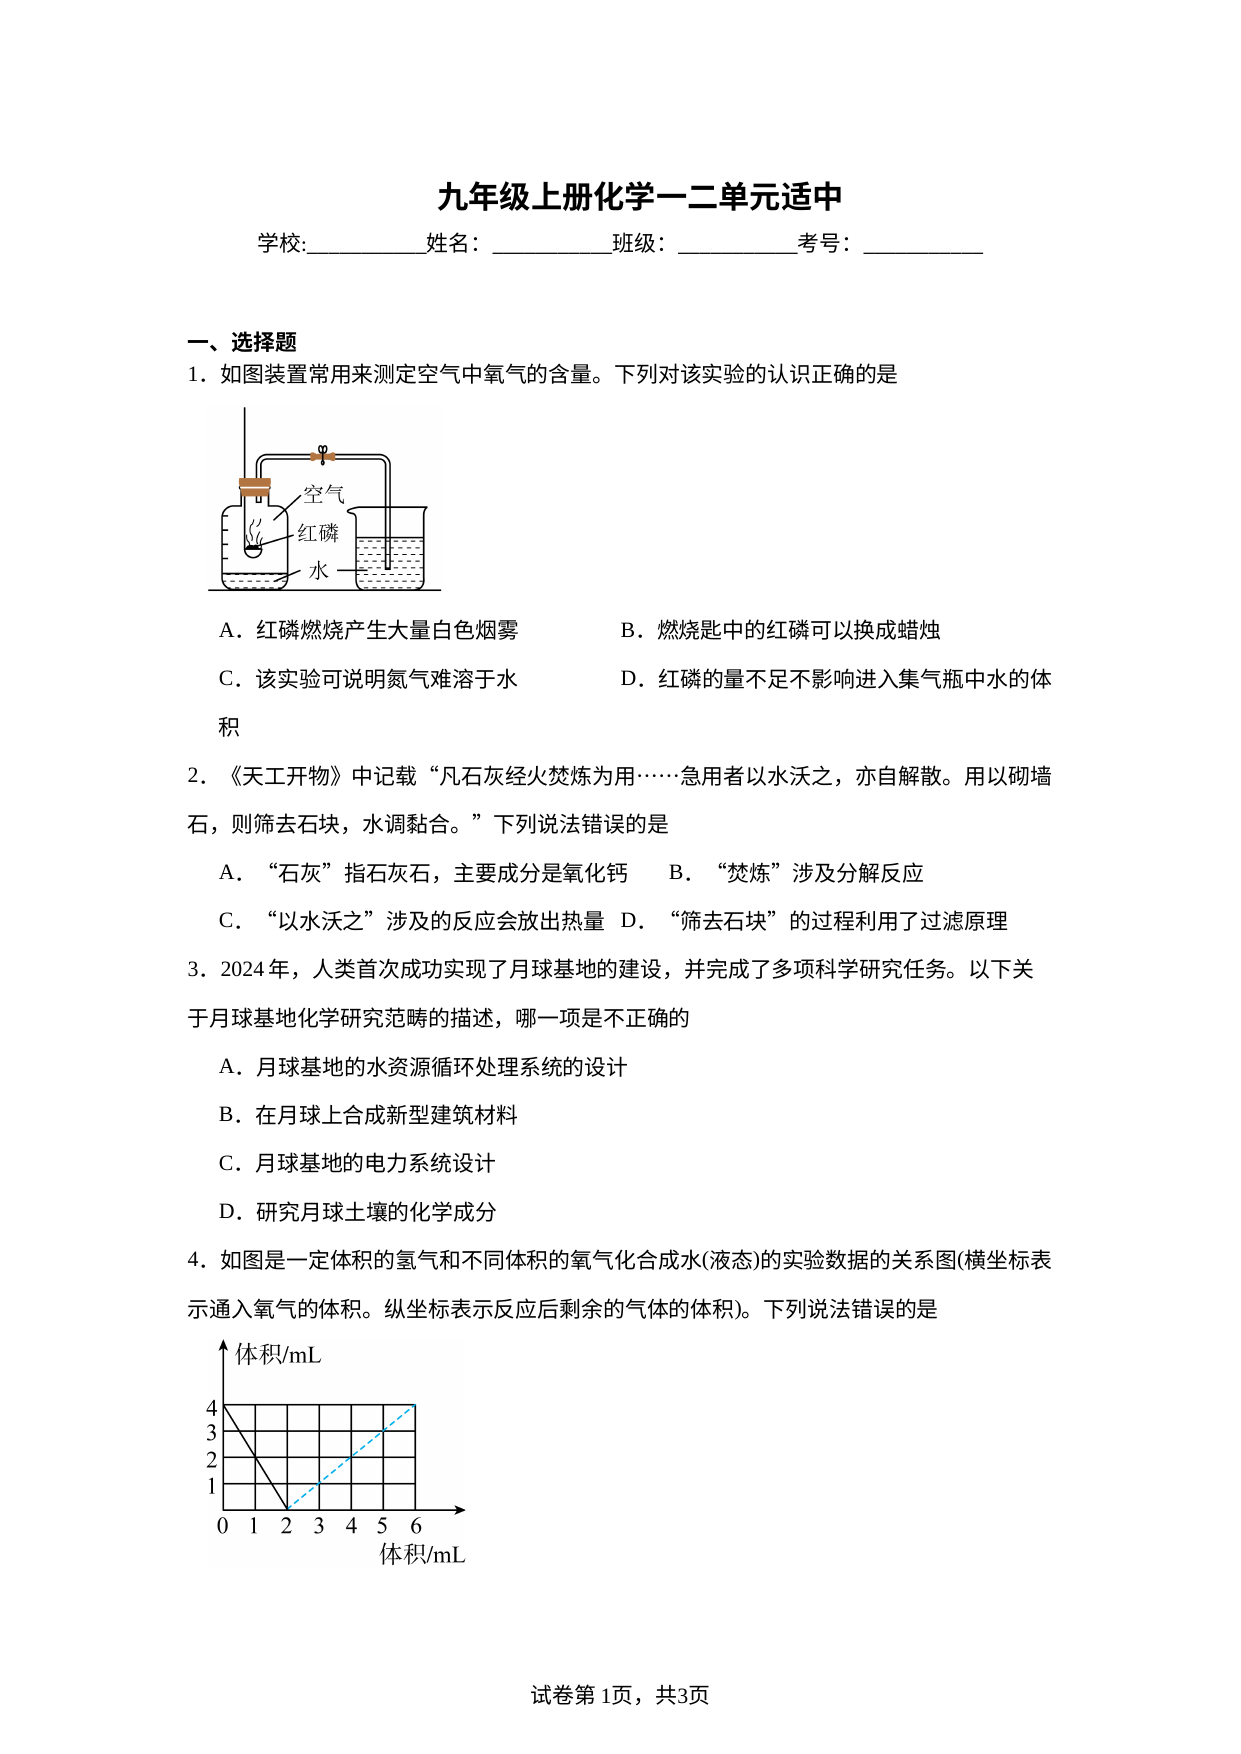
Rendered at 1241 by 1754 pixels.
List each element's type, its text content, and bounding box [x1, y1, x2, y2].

text C．“以水沃之”涉及的反应会放出热量 D．“筛去石块”的过程利用了过滤原理 [219, 904, 1053, 936]
text 学校:___________姓名：___________班级：___________考号：___________ [187, 227, 1053, 259]
text B．在月球上合成新型建筑材料 [219, 1097, 1053, 1130]
text A．月球基地的水资源循环处理系统的设计 [219, 1049, 1053, 1082]
text 4．如图是一定体积的氢气和不同体积的氧气化合成水(液态)的实验数据的关系图(横坐标表示通入氧气的体积。纵坐标表示反应后剩余的气体的体积)。下列说法错误的是 [187, 1242, 1053, 1324]
text 2．《天工开物》中记载“凡石灰经火焚炼为用……急用者以水沃之，亦自解散。用以砌墙石，则筛去石块，水调黏合。”下列说法错误的是 [187, 758, 1053, 839]
text A．“石灰”指石灰石，主要成分是氧化钙 B．“焚炼”涉及分解反应 [219, 855, 1053, 888]
text D．研究月球土壤的化学成分 [219, 1194, 1053, 1227]
text 九年级上册化学一二单元适中 [187, 162, 1053, 227]
text A．红磷燃烧产生大量白色烟雾 B．燃烧匙中的红磷可以换成蜡烛 [219, 613, 1053, 645]
text C．该实验可说明氮气难溶于水 D．红磷的量不足不影响进入集气瓶中水的体积 [219, 661, 1053, 742]
picture [206, 1339, 466, 1567]
text 一、选择题 [187, 324, 1053, 357]
picture [206, 405, 443, 593]
text 3．2024年，人类首次成功实现了月球基地的建设，并完成了多项科学研究任务。以下关于月球基地化学研究范畴的描述，哪一项是不正确的 [187, 952, 1053, 1033]
text 1．如图装置常用来测定空气中氧气的含量。下列对该实验的认识正确的是 [187, 357, 1053, 389]
text C．月球基地的电力系统设计 [219, 1146, 1053, 1178]
